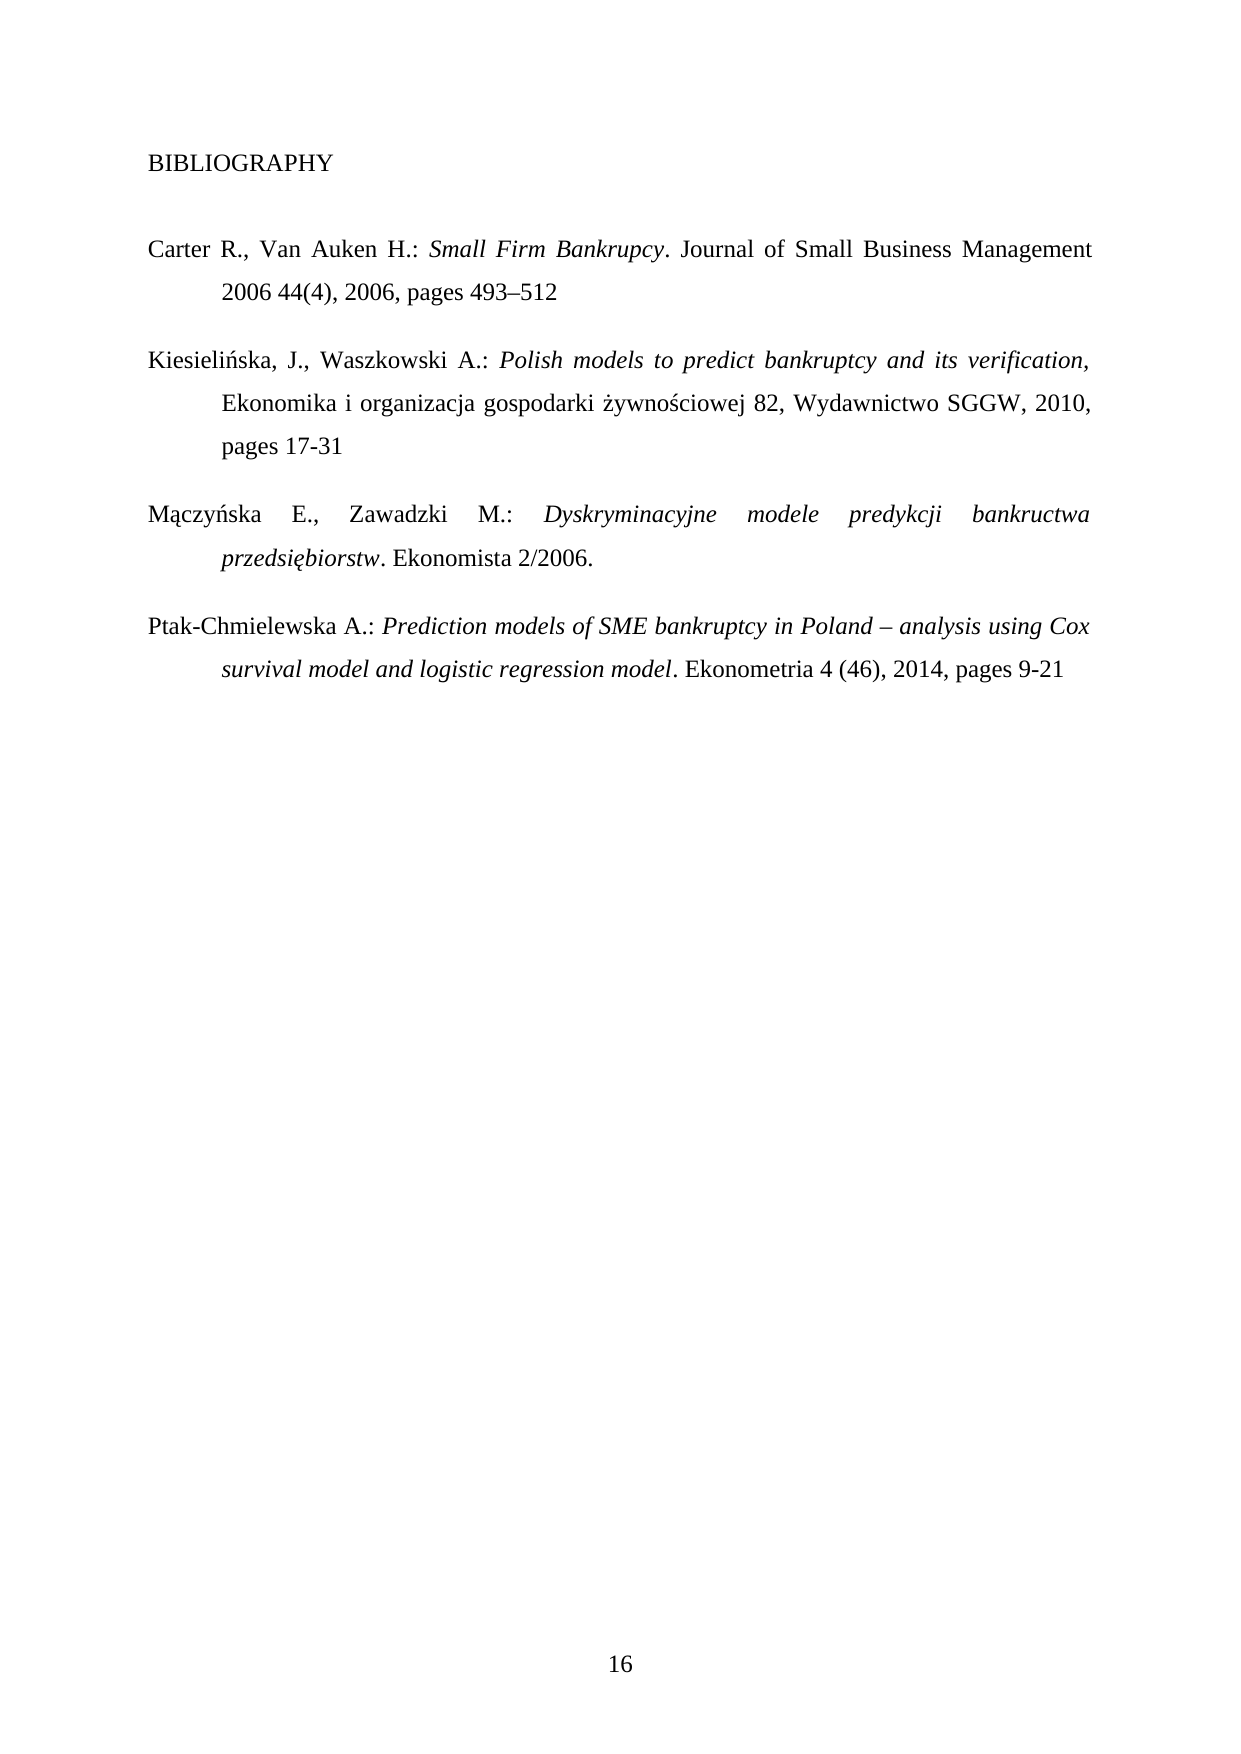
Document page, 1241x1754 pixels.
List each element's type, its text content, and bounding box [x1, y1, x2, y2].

text Mączyńska E., Zawadzki M.: Dyskryminacyjne modele predykcji bankructwa przedsiębiorstw. Ekonomista 2/2006. [148, 499, 1093, 571]
text Kiesielińska, J., Waszkowski A.: Polish models to predict bankruptcy and its verification, Ekonomika i organizacja gospodarki żywnościowej 82, Wydawnictwo SGGW, 2010, pages 17-31 [148, 345, 1093, 460]
text Ptak-Chmielewska A.: Prediction models of SME bankruptcy in Poland – analysis using Cox survival model and logistic regression model. Ekonometria 4 (46), 2014, pages 9-21 [148, 611, 1093, 683]
text BIBLIOGRAPHY [148, 148, 1093, 176]
text Carter R., Van Auken H.: Small Firm Bankrupcy. Journal of Small Business Management 2006 44(4), 2006, pages 493–512 [148, 234, 1093, 306]
